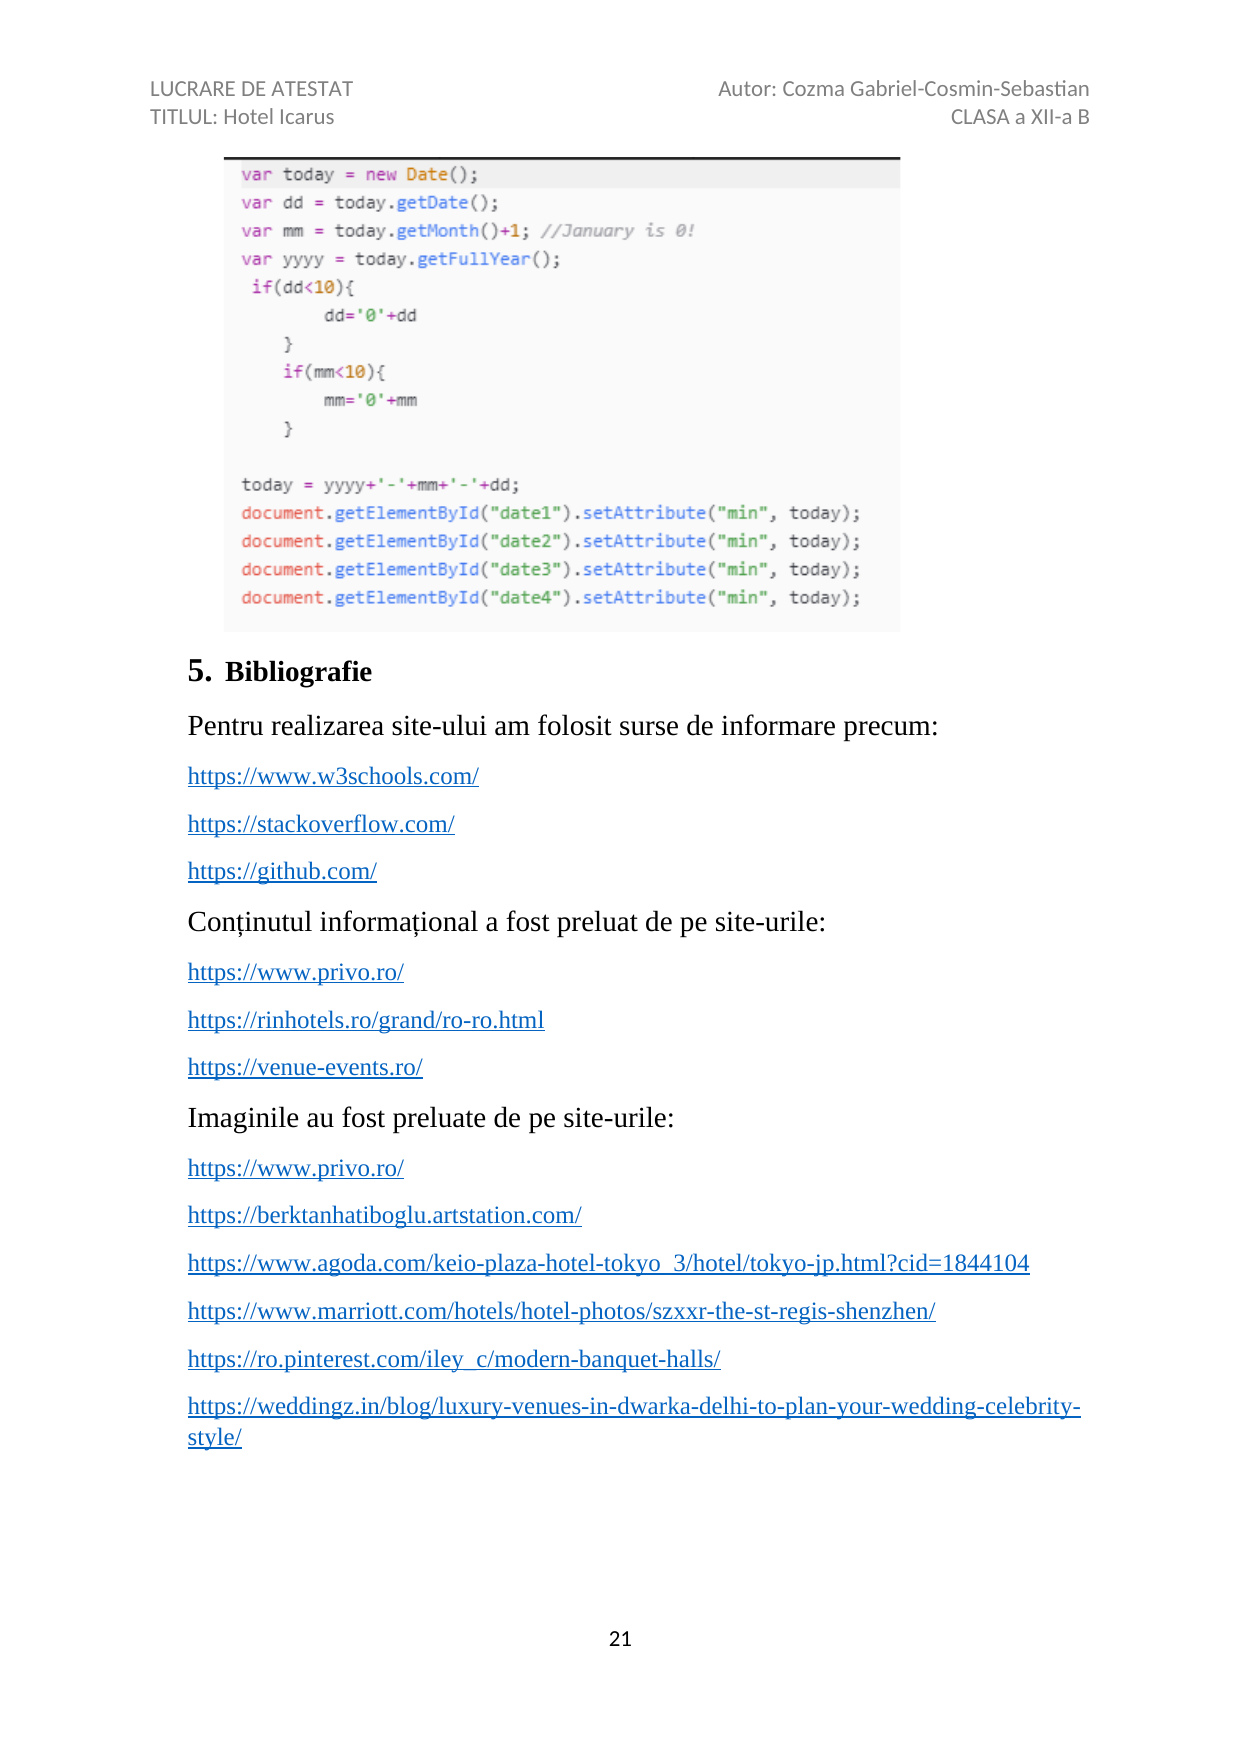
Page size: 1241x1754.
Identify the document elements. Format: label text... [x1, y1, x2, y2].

text https://stackoverflow.com/ [187, 809, 1090, 837]
list Bibliografie [187, 650, 1090, 688]
text https://www.privo.ro/ [187, 1153, 1090, 1182]
text https://www.agoda.com/keio-plaza-hotel-tokyo_3/hotel/tokyo-jp.html?cid=1844104 [187, 1248, 1090, 1277]
text https://ro.pinterest.com/iley_c/modern-banquet-halls/ [187, 1344, 1090, 1372]
text https://github.com/ [187, 856, 1090, 885]
text https://www.marriott.com/hotels/hotel-photos/szxxr-the-st-regis-shenzhen/ [150, 1296, 1090, 1325]
text https://weddingz.in/blog/luxury-venues-in-dwarka-delhi-to-plan-your-wedding-celebrity-style/ [187, 1391, 1090, 1451]
text https://venue-events.ro/ [187, 1052, 1090, 1081]
text Imaginile au fost preluate de pe site-urile: [187, 1100, 1090, 1134]
text https://www.w3schools.com/ [187, 761, 1090, 790]
text https://www.privo.ro/ [187, 957, 1090, 986]
picture [223, 157, 901, 632]
text Conținutul informațional a fost preluat de pe site-urile: [187, 904, 1090, 938]
text https://rinhotels.ro/grand/ro-ro.html [187, 1005, 1090, 1033]
text https://berktanhatiboglu.artstation.com/ [187, 1201, 1090, 1229]
text Pentru realizarea site-ului am folosit surse de informare precum: [187, 708, 1090, 742]
